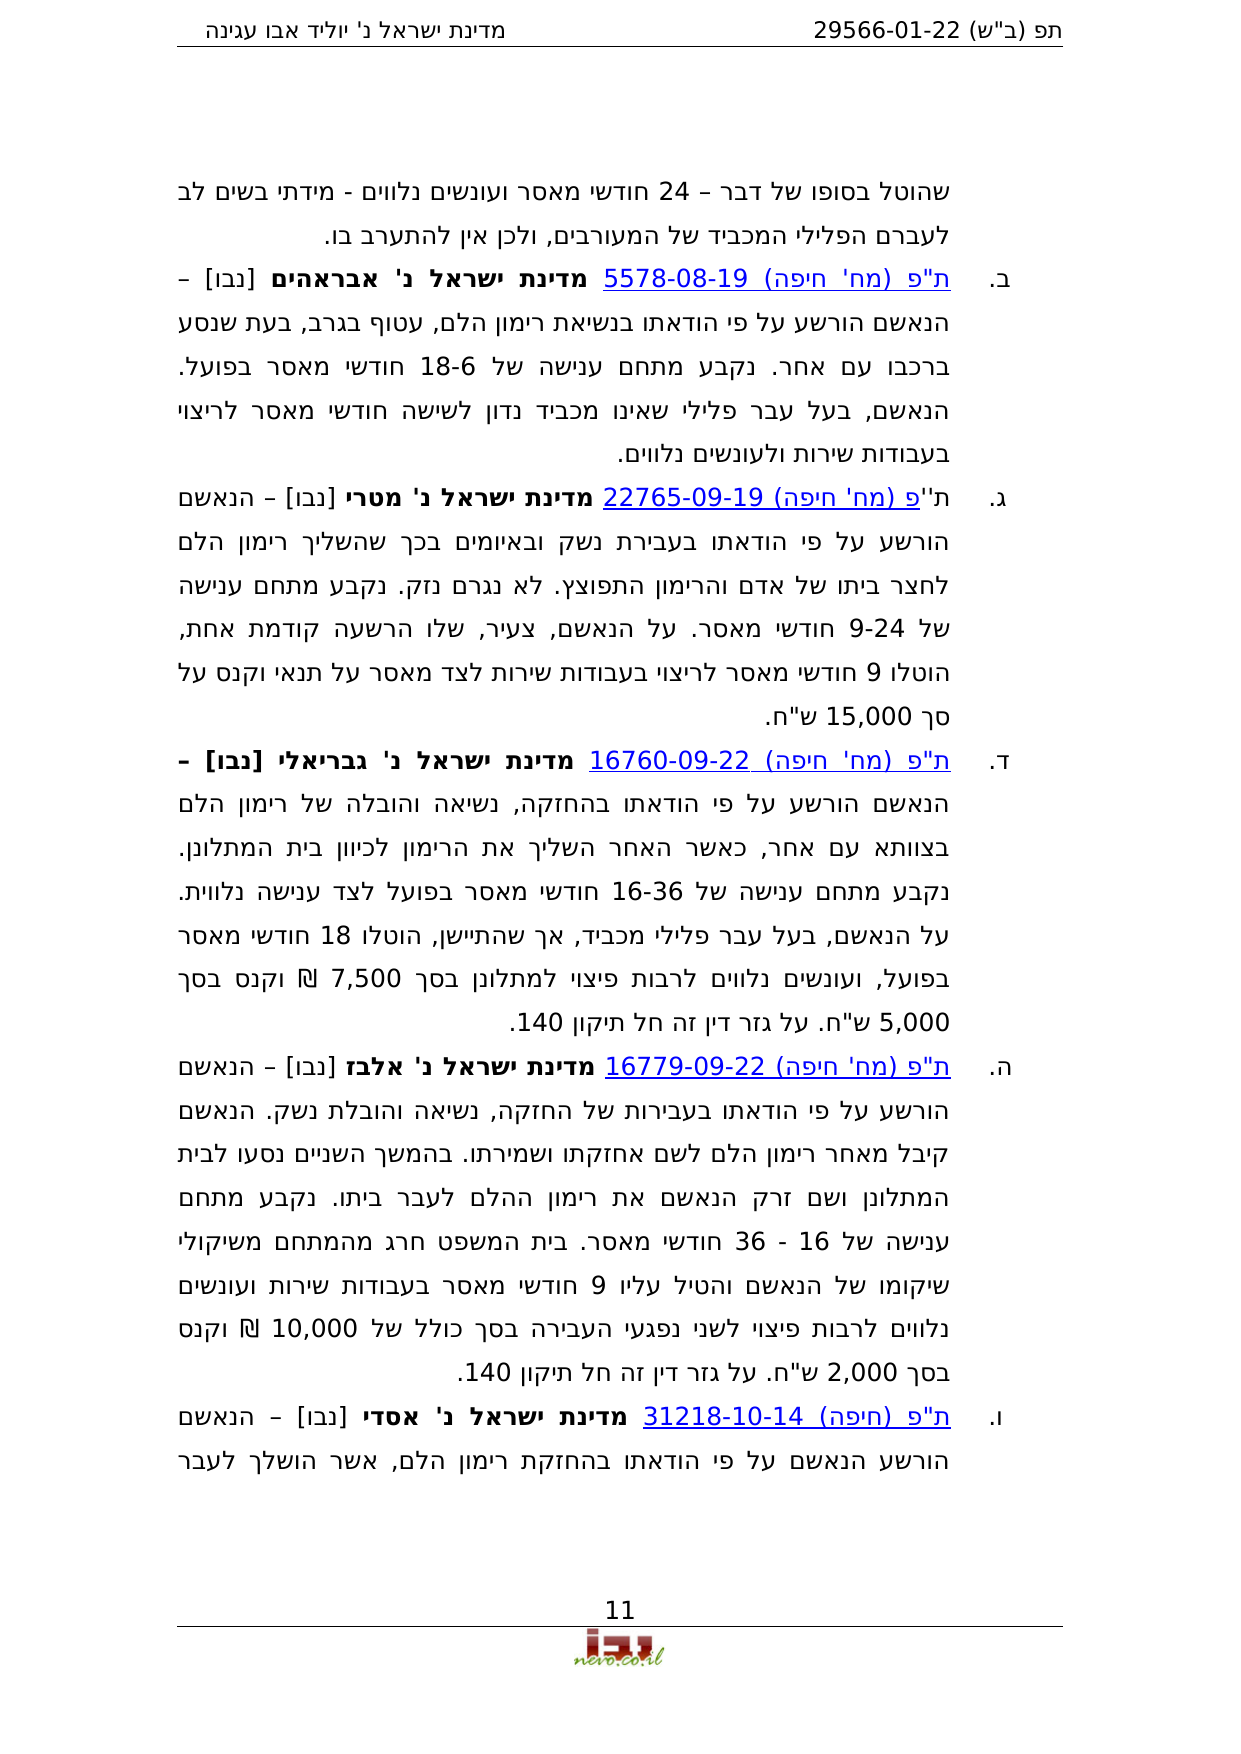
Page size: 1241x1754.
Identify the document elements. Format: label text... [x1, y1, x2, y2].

picture [574, 1628, 666, 1667]
list ת"פ (מח' חיפה) 16760-09-22 מדינת ישראל נ' גבריאלי [נבו] – הנאשם הורשע על פי הודאתו בהחזקה, נשיאה והובלה של רימון הלם בצוותא עם אחר, כאשר האחר השליך את הרימון לכיוון בית המתלונן. נקבע מתחם ענישה של 16-36 חודשי מאסר בפועל לצד ענישה נלווית. על הנאשם, בעל עבר פלילי מכביד, אך שהתיישן, הוטלו 18 חודשי מאסר בפועל, ועונשים נלווים לרבות פיצוי למתלונן בסך 7,500 ₪ וקנס בסך 5,000 ש"ח. על גזר דין זה חל תיקון 140. [177, 746, 988, 1038]
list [177, 177, 988, 250]
list ת"פ (מח' חיפה) 5578-08-19 מדינת ישראל נ' אבראהים [נבו] – הנאשם הורשע על פי הודאתו בנשיאת רימון הלם, עטוף בגרב, בעת שנסע ברכבו עם אחר. נקבע מתחם ענישה של 18-6 חודשי מאסר בפועל. הנאשם, בעל עבר פלילי שאינו מכביד נדון לשישה חודשי מאסר לריצוי בעבודות שירות ולעונשים נלווים. [177, 265, 988, 469]
list ת''פ (מח' חיפה) 22765-09-19 מדינת ישראל נ' מטרי [נבו] – הנאשם הורשע על פי הודאתו בעבירת נשק ובאיומים בכך שהשליך רימון הלם לחצר ביתו של אדם והרימון התפוצץ. לא נגרם נזק. נקבע מתחם ענישה של 9-24 חודשי מאסר. על הנאשם, צעיר, שלו הרשעה קודמת אחת, הוטלו 9 חודשי מאסר לריצוי בעבודות שירות לצד מאסר על תנאי וקנס על סך 15,000 ש"ח. [177, 483, 988, 731]
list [177, 1402, 988, 1475]
list ת"פ (מח' חיפה) 16779-09-22 מדינת ישראל נ' אלבז [נבו] – הנאשם הורשע על פי הודאתו בעבירות של החזקה, נשיאה והובלת נשק. הנאשם קיבל מאחר רימון הלם לשם אחזקתו ושמירתו. בהמשך השניים נסעו לבית המתלונן ושם זרק הנאשם את רימון ההלם לעבר ביתו. נקבע מתחם ענישה של 16 - 36 חודשי מאסר. בית המשפט חרג מהמתחם משיקולי שיקומו של הנאשם והטיל עליו 9 חודשי מאסר בעבודות שירות ועונשים נלווים לרבות פיצוי לשני נפגעי העבירה בסך כולל של 10,000 ₪ וקנס בסך 2,000 ש"ח. על גזר דין זה חל תיקון 140. [177, 1052, 988, 1388]
